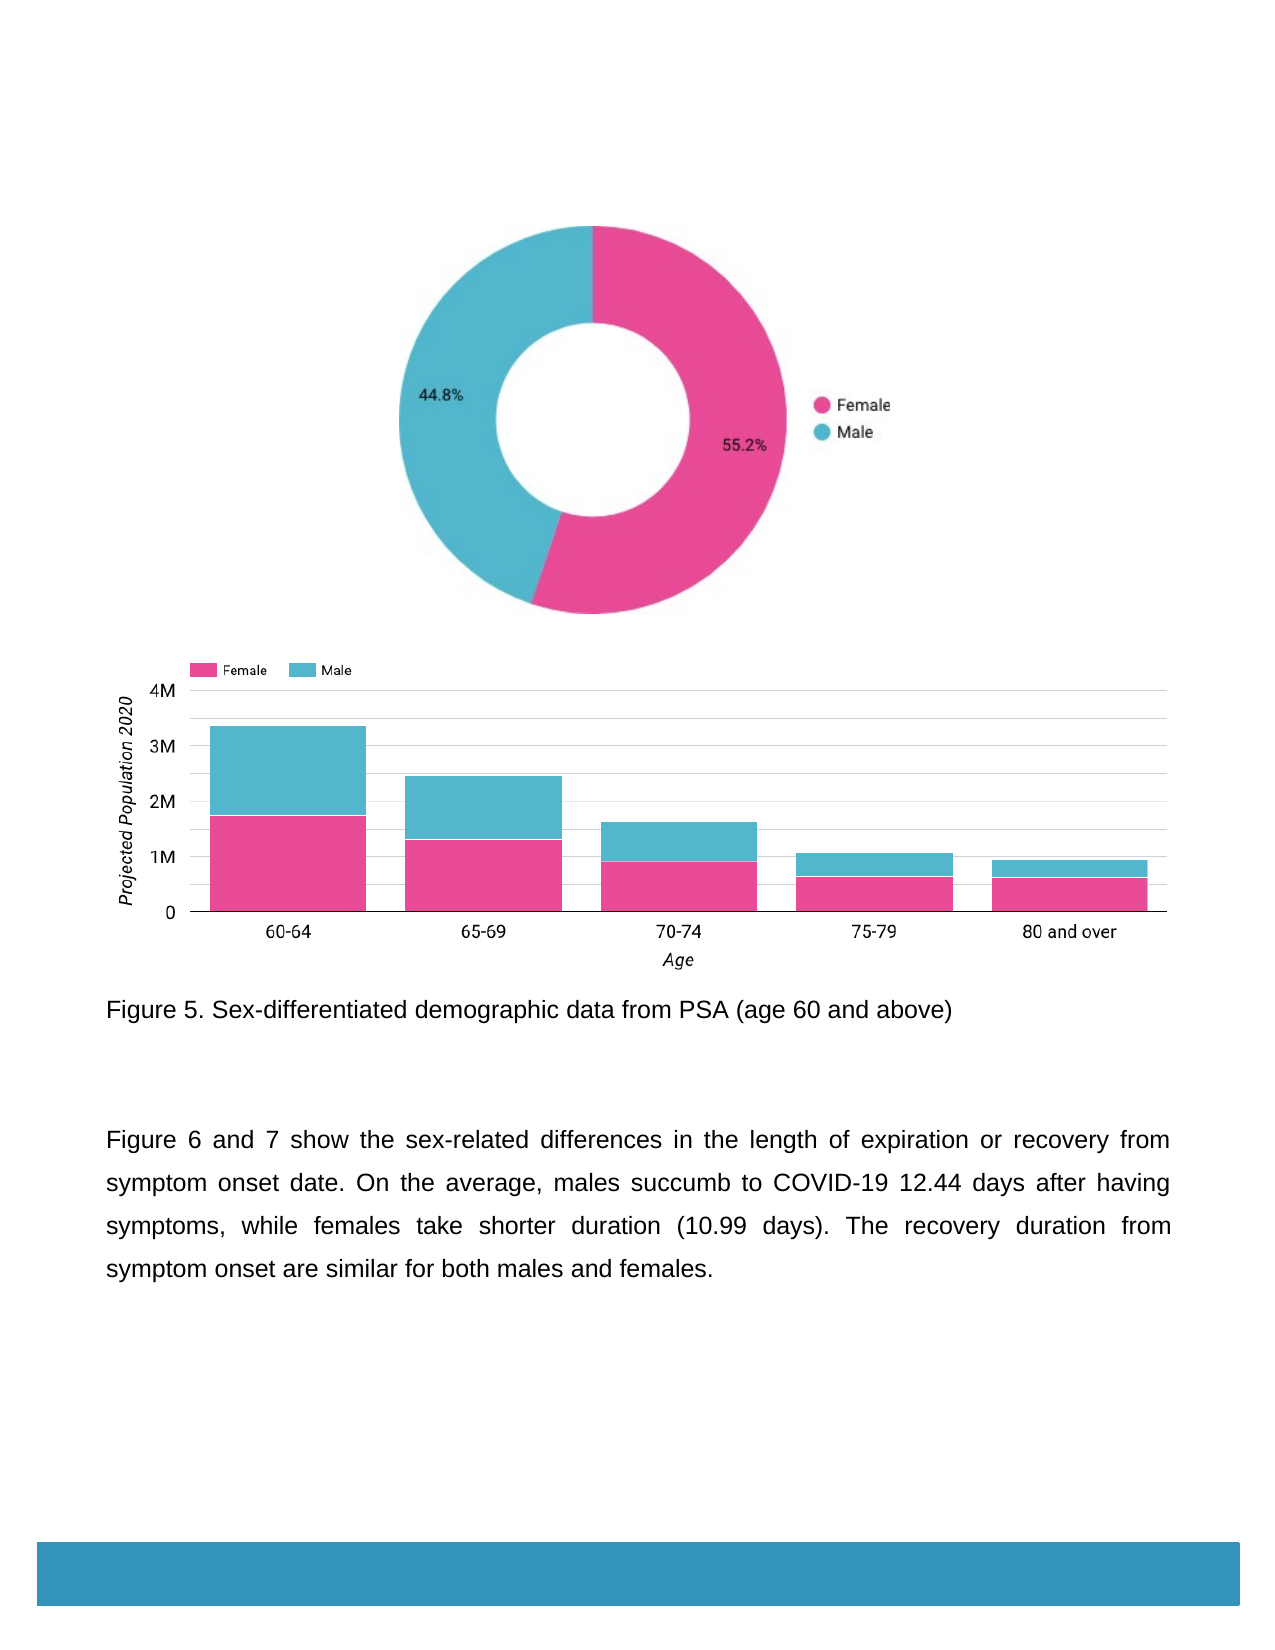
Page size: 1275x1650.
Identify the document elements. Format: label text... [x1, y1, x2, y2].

picture [399, 226, 890, 614]
text Figure 6 and 7 show the sex-related differences in the length of expiration or recovery from symptom onset date. On the average, males succumb to COVID-19 12.44 days after having symptoms, while females take shorter duration (10.99 days). The recovery duration from symptom onset are similar for both males and females. [106, 1125, 1172, 1283]
text Figure 5. Sex-differentiated demographic data from PSA (age 60 and above) [106, 995, 1189, 1023]
picture [118, 663, 1167, 970]
